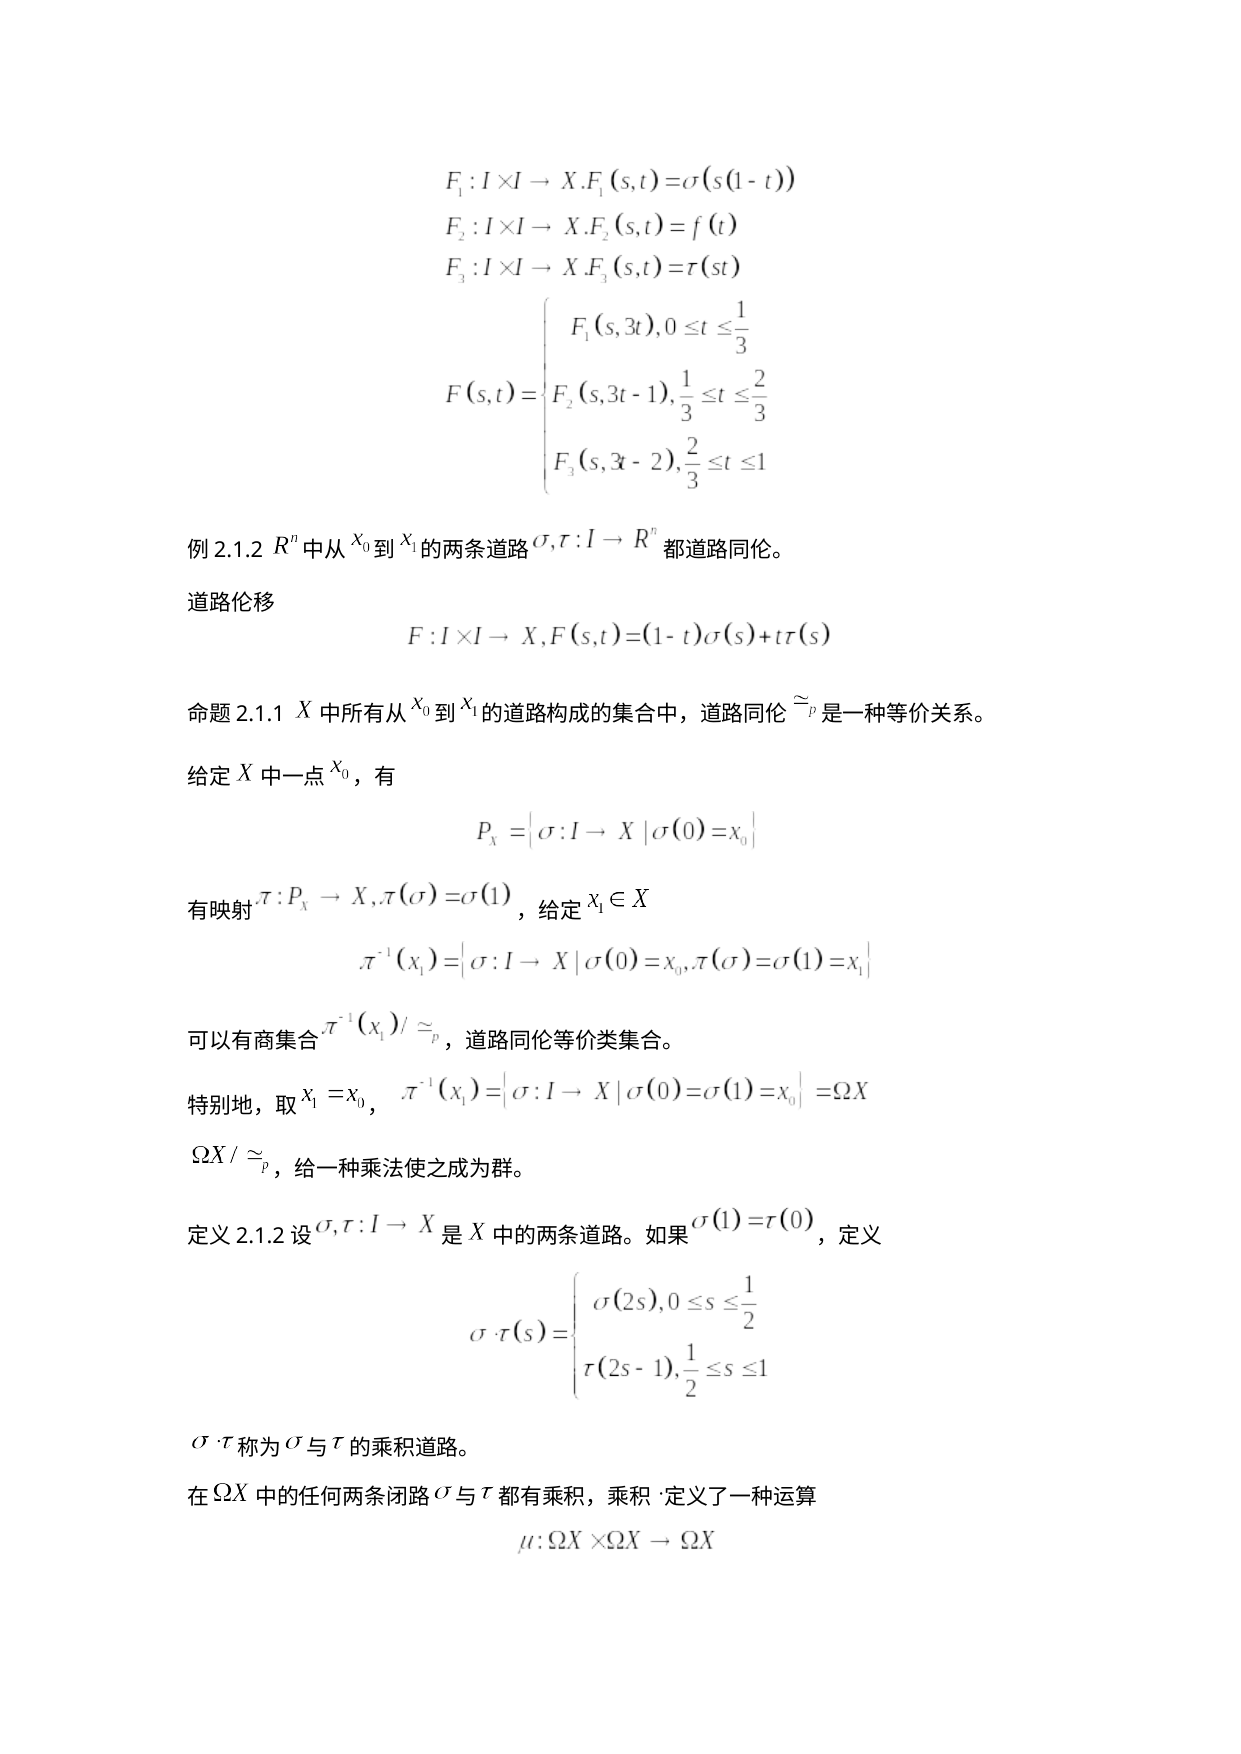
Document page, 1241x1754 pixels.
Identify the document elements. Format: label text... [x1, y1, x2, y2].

text 命题2.1.1 中所有从到的道路构成的集合中，道路同伦是一种等价关系。 [187, 682, 1053, 747]
text 特别地，取， [187, 1072, 1053, 1137]
text 在中的任何两条闭路与都有乘积，乘积定义了一种运算 [187, 1462, 1053, 1527]
text ，给一种乘法使之成为群。 [187, 1137, 1053, 1202]
text 有映射 ，给定 [187, 877, 1053, 942]
text 称为与的乘积道路。 [187, 1429, 1053, 1462]
text 道路伦移 [187, 584, 1053, 617]
text 定义2.1.2 设是中的两条道路。如果，定义 [187, 1202, 1053, 1267]
text 可以有商集合，道路同伦等价类集合。 [187, 1007, 1053, 1072]
text 例2.1.2 中从到的两条道路都道路同伦。 [187, 519, 1053, 584]
text 给定中一点，有 [187, 747, 1053, 812]
